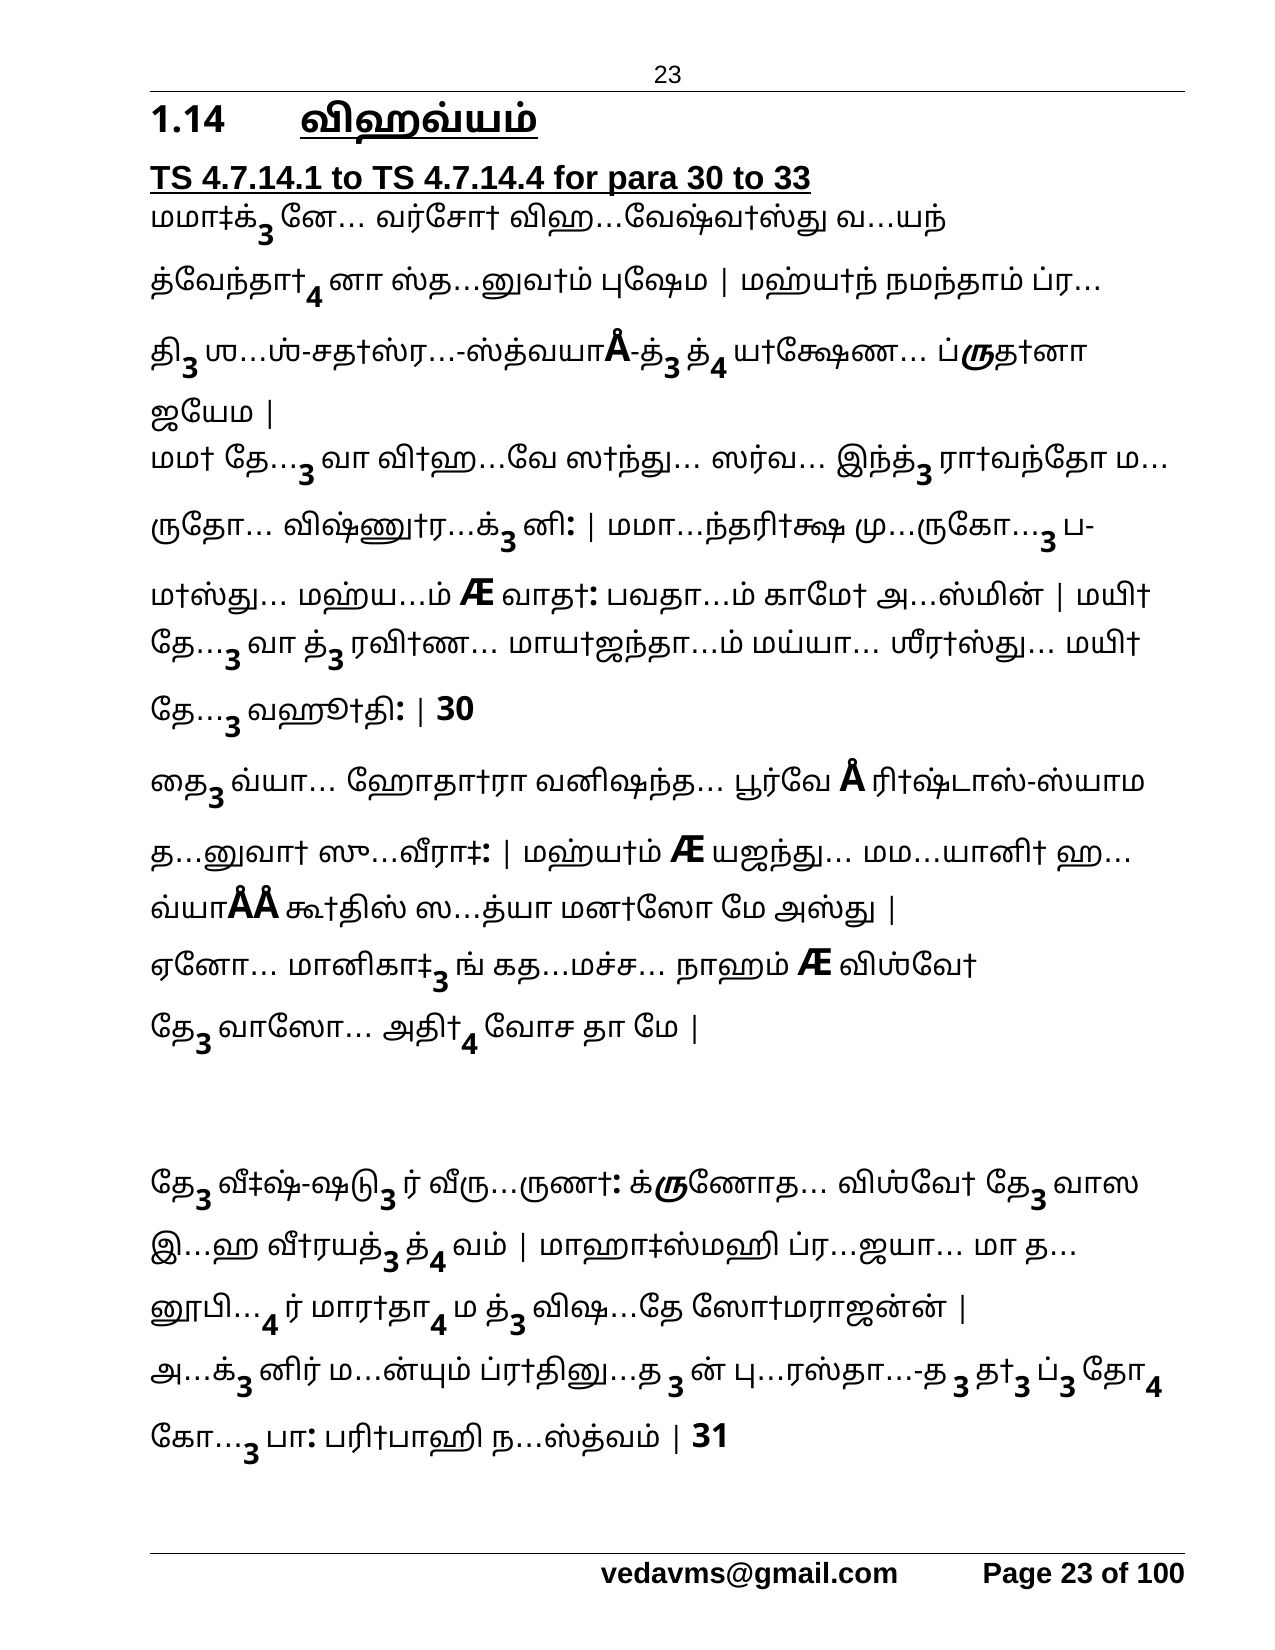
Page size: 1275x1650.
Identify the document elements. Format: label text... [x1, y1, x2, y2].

text தே3வீ‡ஷ்-ஷடு3ர் வீரு…ருண†: க்ருணோத… விஶ்வே† தே3வாஸ இ…ஹ வீ†ரயத்3த்4வம் | மாஹா‡ஸ்மஹி ப்ர…ஜயா… மா த…னூபி…4ர் மார†தா4ம த்3விஷ…தே ஸோ†மராஜன்ன் | [150, 1112, 1185, 1343]
text மமா‡க்3னே… வர்சோ† விஹ…வேஷ்வ†ஸ்து வ…யந் த்வேந்தா†4னா ஸ்த…னுவ†ம் புஷேம | மஹ்ய†ந் நமந்தாம் ப்ர…தி3ஶ…ஶ்-சத†ஸ்ர…-ஸ்த்வயாÅ-த்3த்4ய†க்ஷேண… ப்ருத†னா ஜயேம | [150, 197, 1185, 433]
text மம† தே…3வா வி†ஹ…வே ஸ†ந்து… ஸர்வ… இந்த்3ரா†வந்தோ ம…ருதோ… விஷ்ணு†ர…க்3னி: | மமா…ந்தரி†க்ஷ மு…ருகோ…3ப-ம†ஸ்து… மஹ்ய…ம் Æவாத†: பவதா…ம் காமே† அ…ஸ்மின் | மயி† தே…3வா த்3ரவி†ண… மாய†ஜந்தா…ம் மய்யா… ஶீர†ஸ்து… மயி† தே…3வஹூ†தி: | 30 [150, 437, 1185, 746]
text அ…க்3னிர் ம…ன்யும் ப்ர†தினு…த3ன் பு…ரஸ்தா…-த3த†3ப்3தோ4 கோ…3பா: பரி†பாஹி ந…ஸ்த்வம் | 31 [150, 1349, 1185, 1472]
subtitle விஹவ்யம் [150, 92, 1185, 146]
text தை3வ்யா… ஹோதா†ரா வனிஷந்த… பூர்வே Åரி†ஷ்டாஸ்-ஸ்யாம த…னுவா† ஸு…வீரா‡: | மஹ்ய†ம் Æயஜந்து… மம…யானி† ஹ…வ்யாÅÅகூ†திஸ் ஸ…த்யா மன†ஸோ மே அஸ்து | ஏனோ… மானிகா‡3ங் கத…மச்ச… நாஹம் Æவிஶ்வே† தே3வாஸோ… அதி†4வோச தா மே | [150, 752, 1185, 1063]
text TS 4.7.14.1 to TS 4.7.14.4 for para 30 to 33 [150, 158, 1185, 197]
